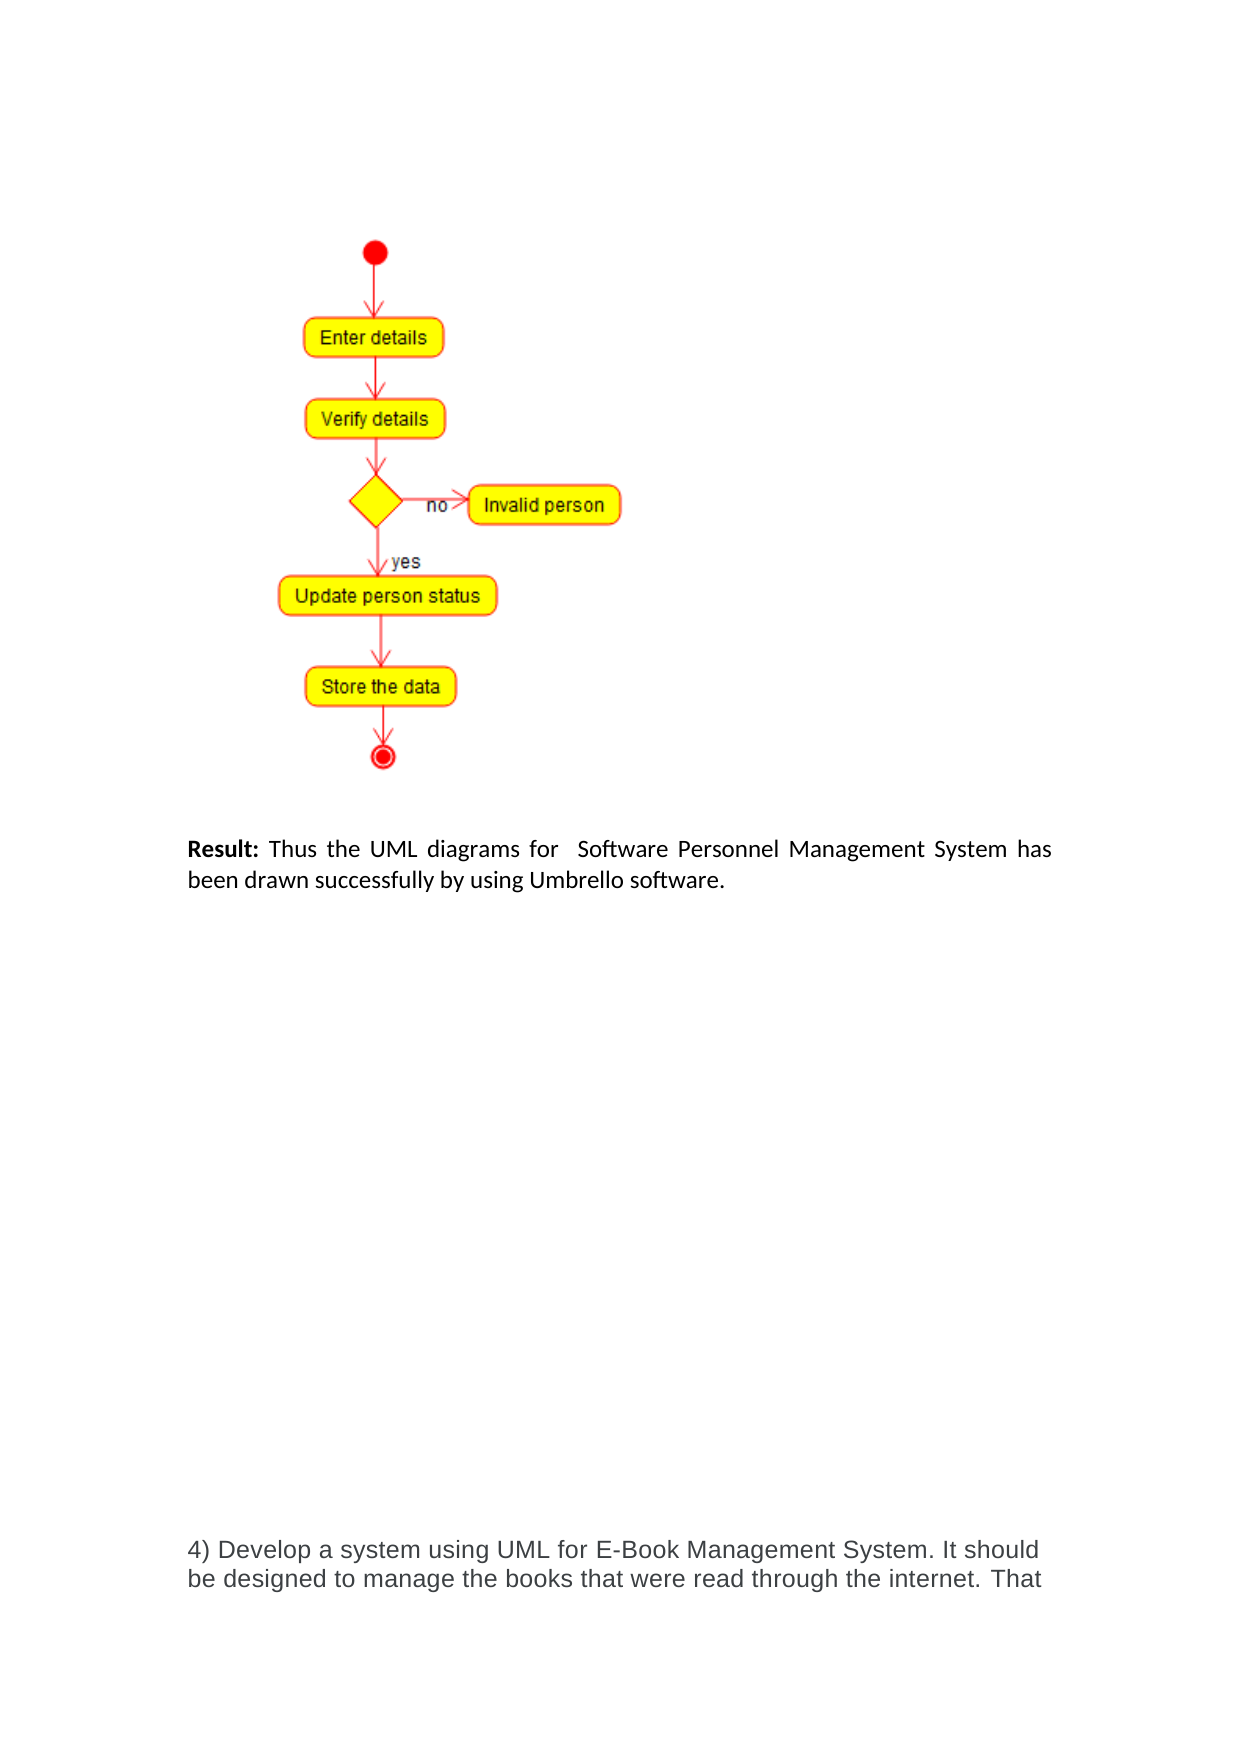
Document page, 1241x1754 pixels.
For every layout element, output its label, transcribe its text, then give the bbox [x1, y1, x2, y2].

list Result: Thus the UML diagrams for Software Personnel Management System has been drawn successfully by using Umbrello software. [187, 833, 1053, 894]
picture [187, 211, 652, 808]
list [187, 1535, 1053, 1593]
